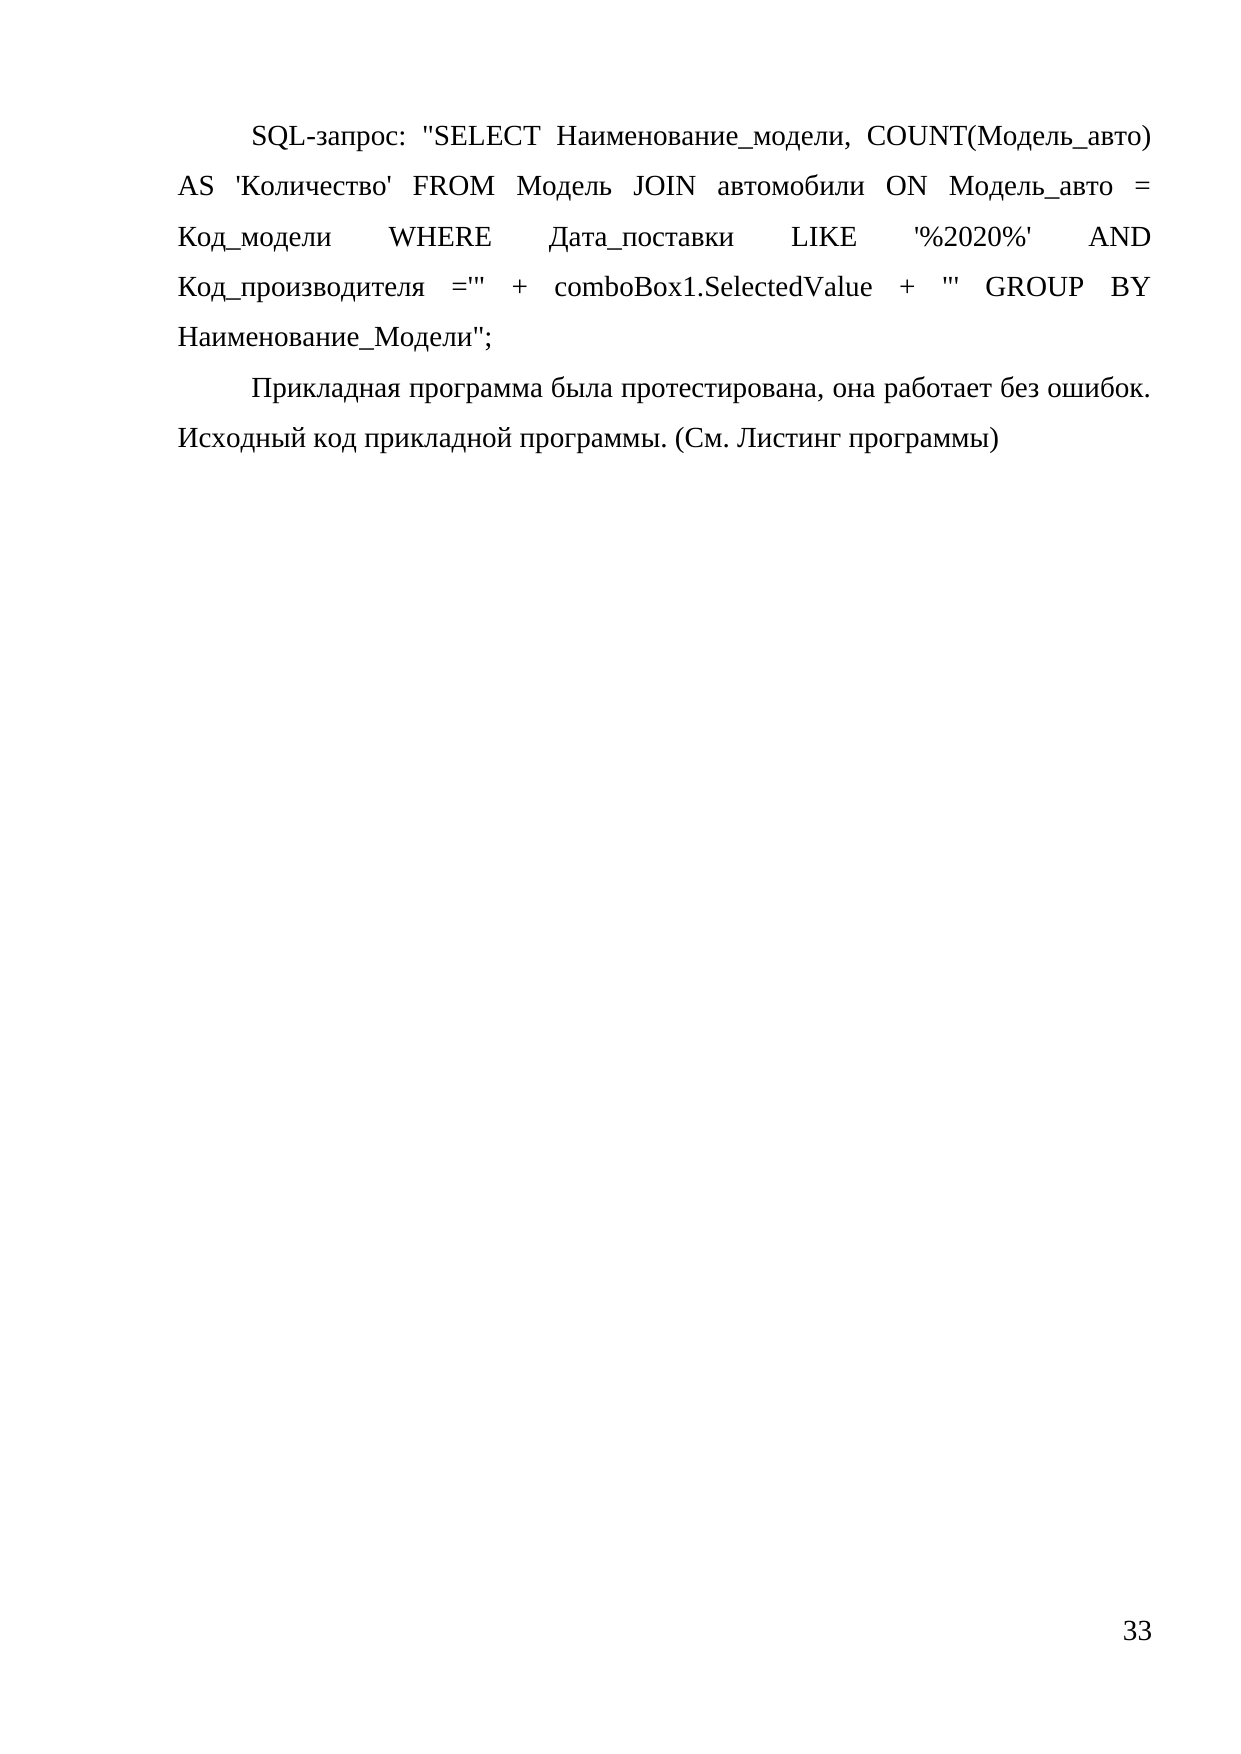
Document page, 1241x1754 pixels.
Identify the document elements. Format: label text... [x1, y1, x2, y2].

text SQL-запрос: "SELECT Наименование_модели, COUNT(Модель_авто) AS 'Количество' FROM Модель JOIN автомобили ON Модель_авто = Код_модели WHERE Дата_поставки LIKE '%2020%' AND Код_производителя ='" + comboBox1.SelectedValue + "' GROUP BY Наименование_Модели"; [177, 118, 1152, 353]
text Прикладная программа была протестирована, она работает без ошибок. Исходный код прикладной программы. (См. Листинг программы) [177, 370, 1152, 453]
